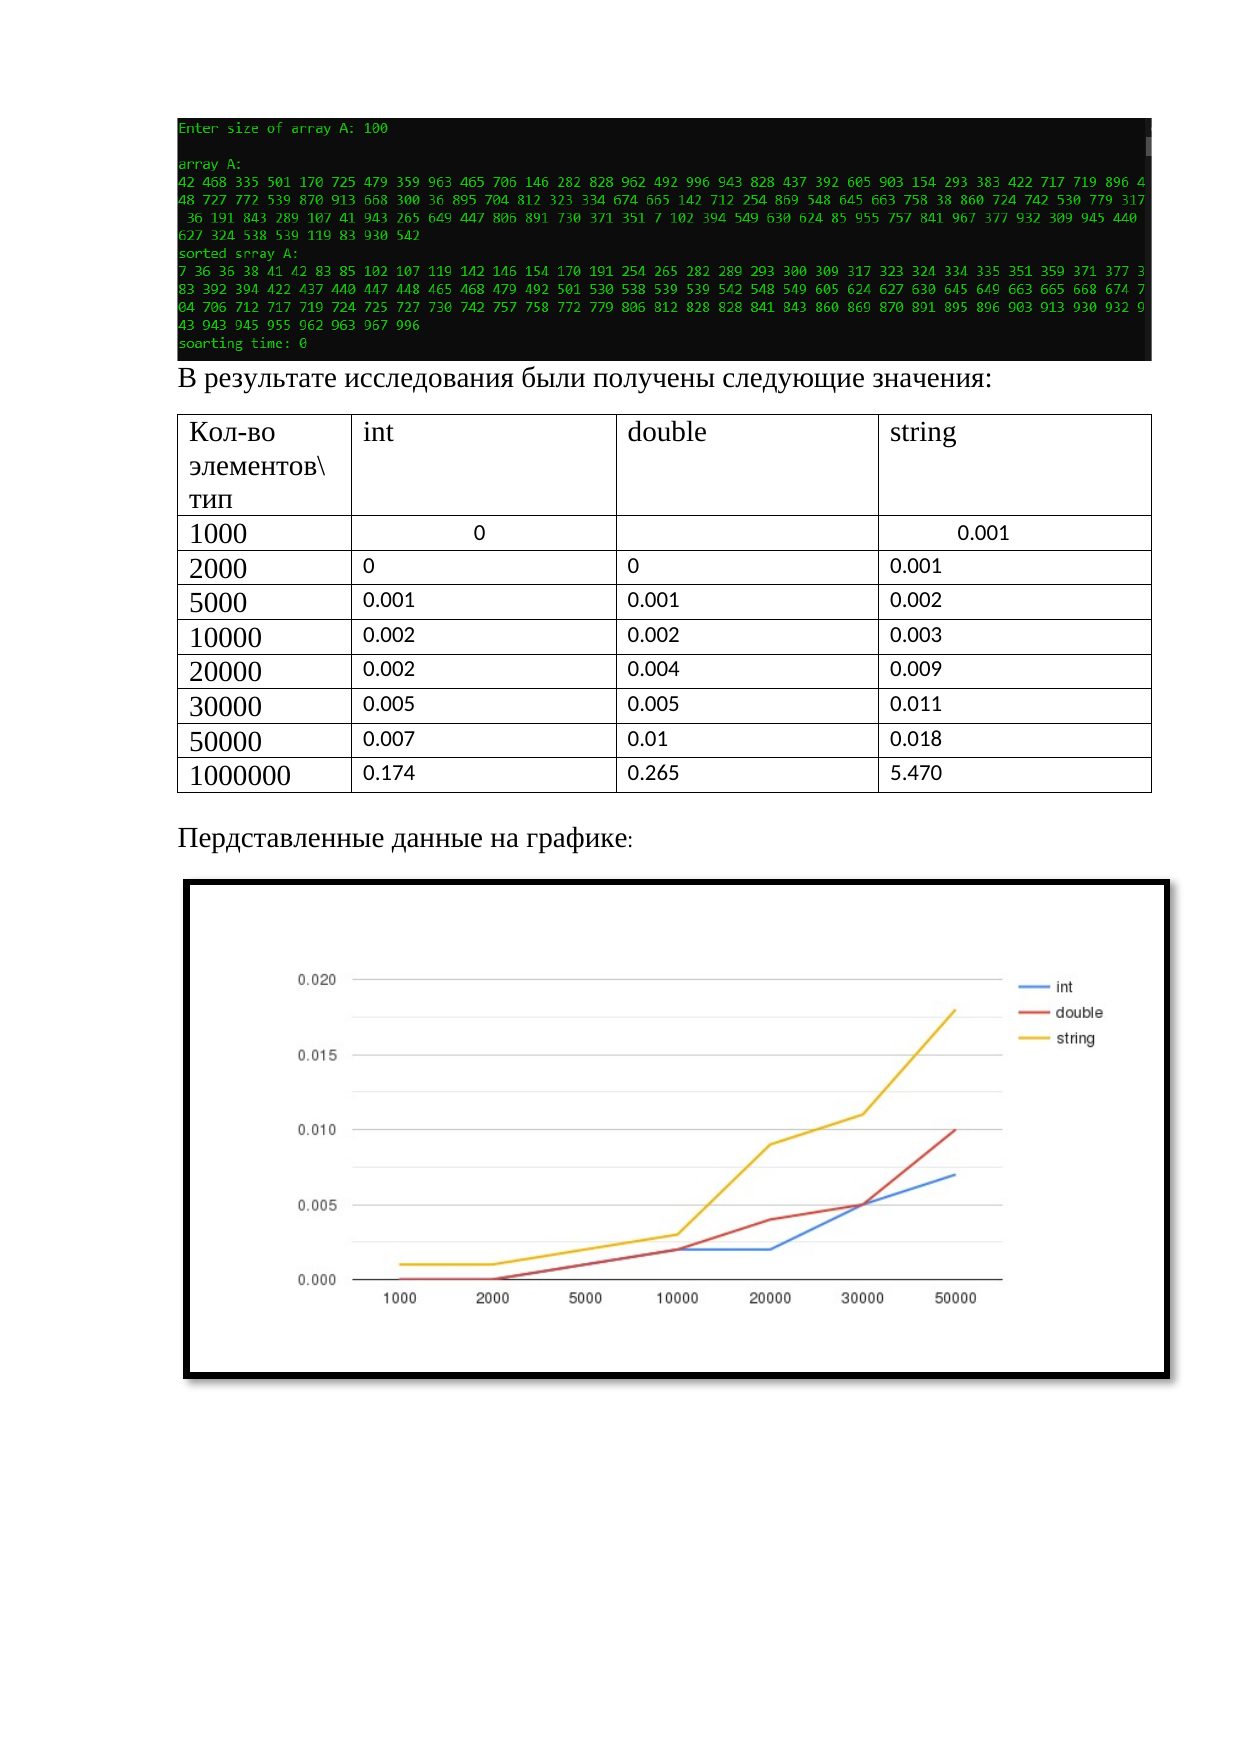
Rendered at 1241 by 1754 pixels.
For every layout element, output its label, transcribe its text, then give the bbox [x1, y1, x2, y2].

table_cell 0.005 [617, 689, 878, 723]
picture [190, 885, 1164, 1372]
table_cell [352, 516, 616, 550]
table_cell 0.002 [617, 620, 878, 653]
table_cell 0.004 [617, 655, 878, 688]
picture [177, 118, 1152, 361]
table_header string [879, 415, 1151, 515]
table_header Кол-во элементов\тип [178, 415, 351, 515]
table_cell 0 [617, 551, 878, 584]
table_header double [617, 415, 878, 515]
table_cell 0.265 [617, 758, 878, 792]
table_cell [617, 516, 878, 550]
table_cell 0.002 [352, 620, 616, 653]
table_cell 1000000 [178, 758, 351, 792]
table_cell 0.001 [879, 551, 1151, 584]
table_cell 0.001 [352, 585, 616, 619]
table_cell 5000 [178, 585, 351, 619]
table_cell [879, 516, 1151, 550]
text Пердставленные данные на графике: [177, 820, 1152, 853]
table_cell 0.002 [352, 655, 616, 688]
table_cell 0.002 [879, 585, 1151, 619]
table_cell 0.009 [879, 655, 1151, 688]
table_cell 2000 [178, 551, 351, 584]
table_cell 0 [352, 551, 616, 584]
table_cell 1000 [178, 516, 351, 550]
table_cell 10000 [178, 620, 351, 653]
table_cell 5.470 [879, 758, 1151, 792]
table_cell 0.005 [352, 689, 616, 723]
table_cell 0.003 [879, 620, 1151, 653]
table_cell 50000 [178, 724, 351, 757]
text В результате исследования были получены следующие значения: [177, 361, 1152, 394]
table_header int [352, 415, 616, 515]
table_cell 0.011 [879, 689, 1151, 723]
table_cell 0.007 [352, 724, 616, 757]
table_cell 0.01 [617, 724, 878, 757]
table_cell 20000 [178, 655, 351, 688]
table_cell 30000 [178, 689, 351, 723]
table_cell 0.001 [617, 585, 878, 619]
table_cell 0.174 [352, 758, 616, 792]
table_cell 0.018 [879, 724, 1151, 757]
